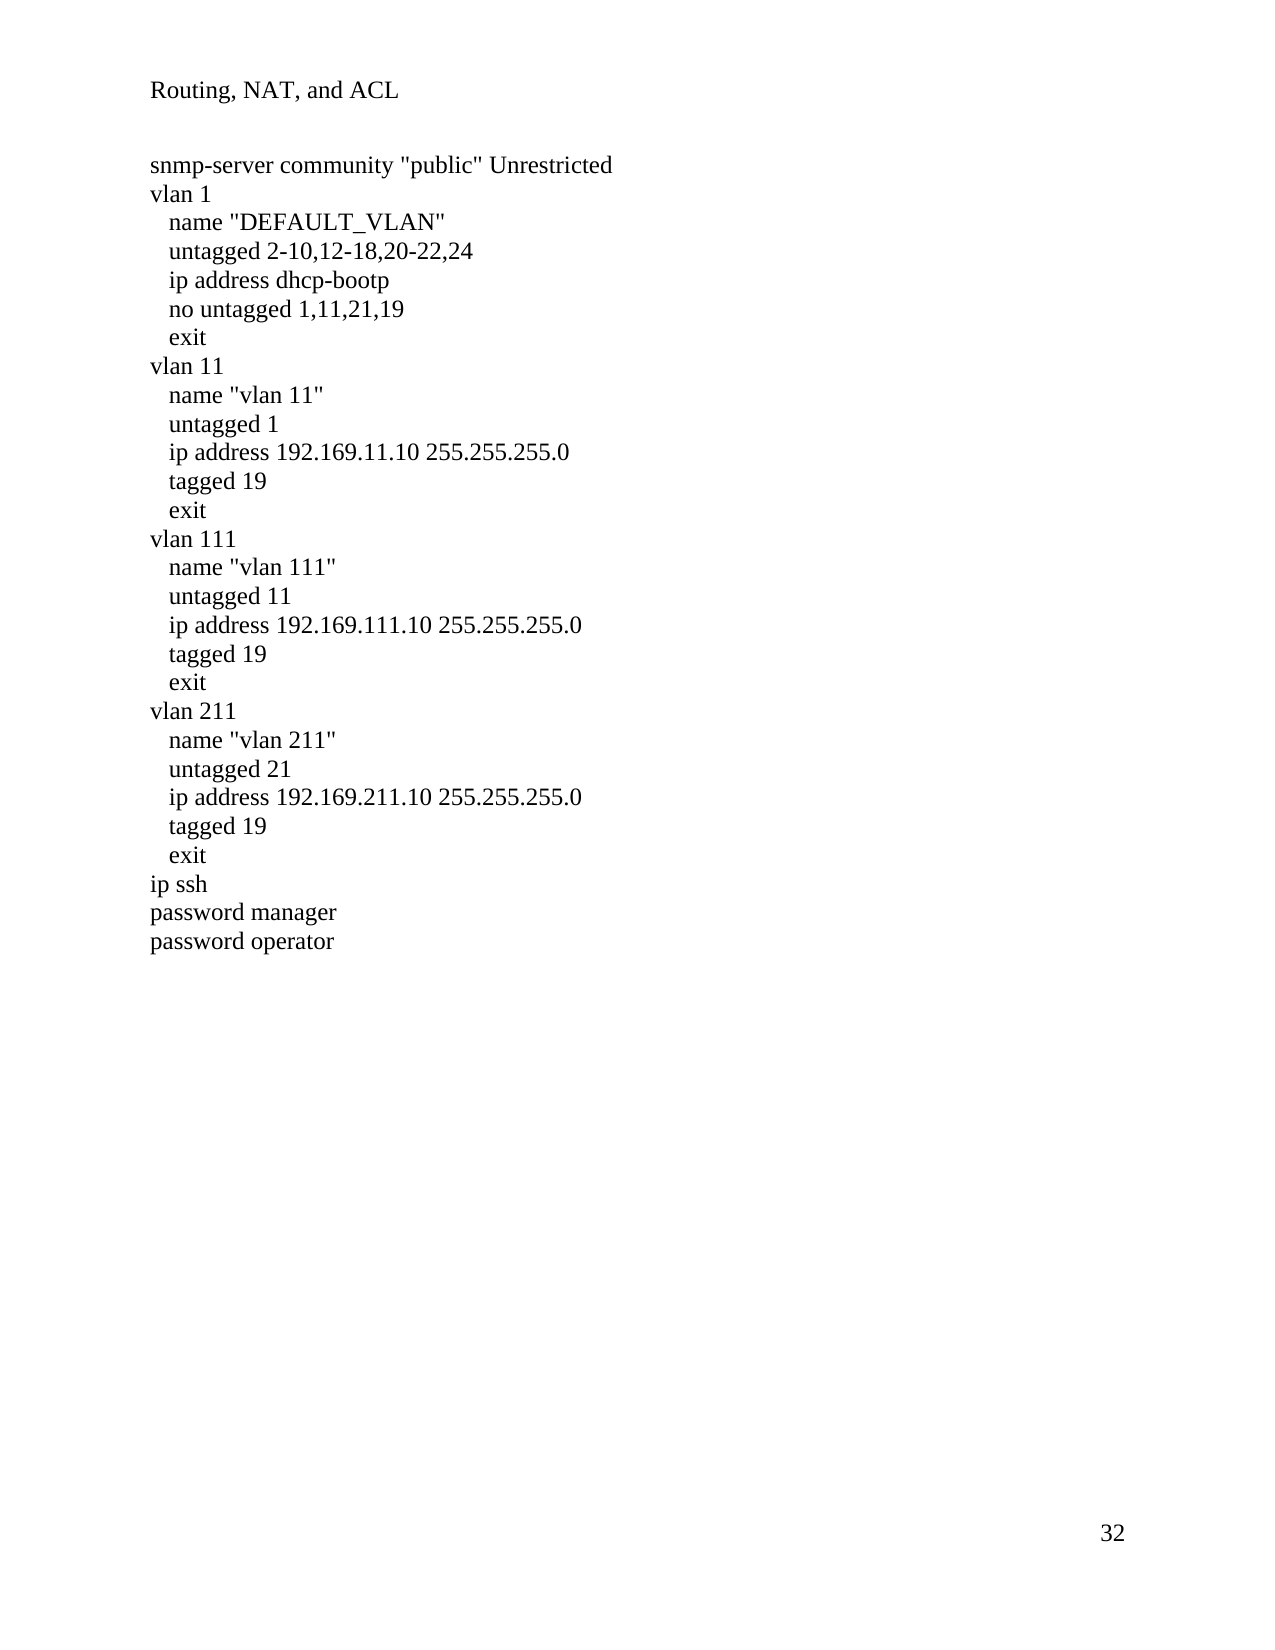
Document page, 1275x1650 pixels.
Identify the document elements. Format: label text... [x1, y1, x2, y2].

text password manager [150, 897, 1125, 926]
text vlan 1 [150, 179, 1125, 207]
text name "vlan 11" [150, 380, 1125, 409]
text tagged 19 [150, 811, 1125, 840]
text ip address 192.169.111.10 255.255.255.0 [150, 610, 1125, 639]
text untagged 1 [150, 409, 1125, 437]
text untagged 2-10,12-18,20-22,24 [150, 236, 1125, 265]
text exit [150, 322, 1125, 351]
text no untagged 1,11,21,19 [150, 294, 1125, 322]
text name "vlan 111" [150, 552, 1125, 581]
text name "vlan 211" [150, 725, 1125, 754]
text ip address dhcp-bootp [150, 265, 1125, 294]
text name "DEFAULT_VLAN" [150, 207, 1125, 236]
text exit [150, 840, 1125, 869]
text vlan 211 [150, 696, 1125, 725]
text vlan 111 [150, 524, 1125, 552]
text untagged 21 [150, 754, 1125, 782]
text exit [150, 667, 1125, 696]
text password operator [150, 926, 1125, 955]
text tagged 19 [150, 466, 1125, 495]
text vlan 11 [150, 351, 1125, 380]
text exit [150, 495, 1125, 524]
text untagged 11 [150, 581, 1125, 610]
text tagged 19 [150, 639, 1125, 667]
text ip address 192.169.211.10 255.255.255.0 [150, 782, 1125, 811]
text ip ssh [150, 869, 1125, 897]
text ip address 192.169.11.10 255.255.255.0 [150, 437, 1125, 466]
text snmp-server community "public" Unrestricted [150, 150, 1125, 179]
